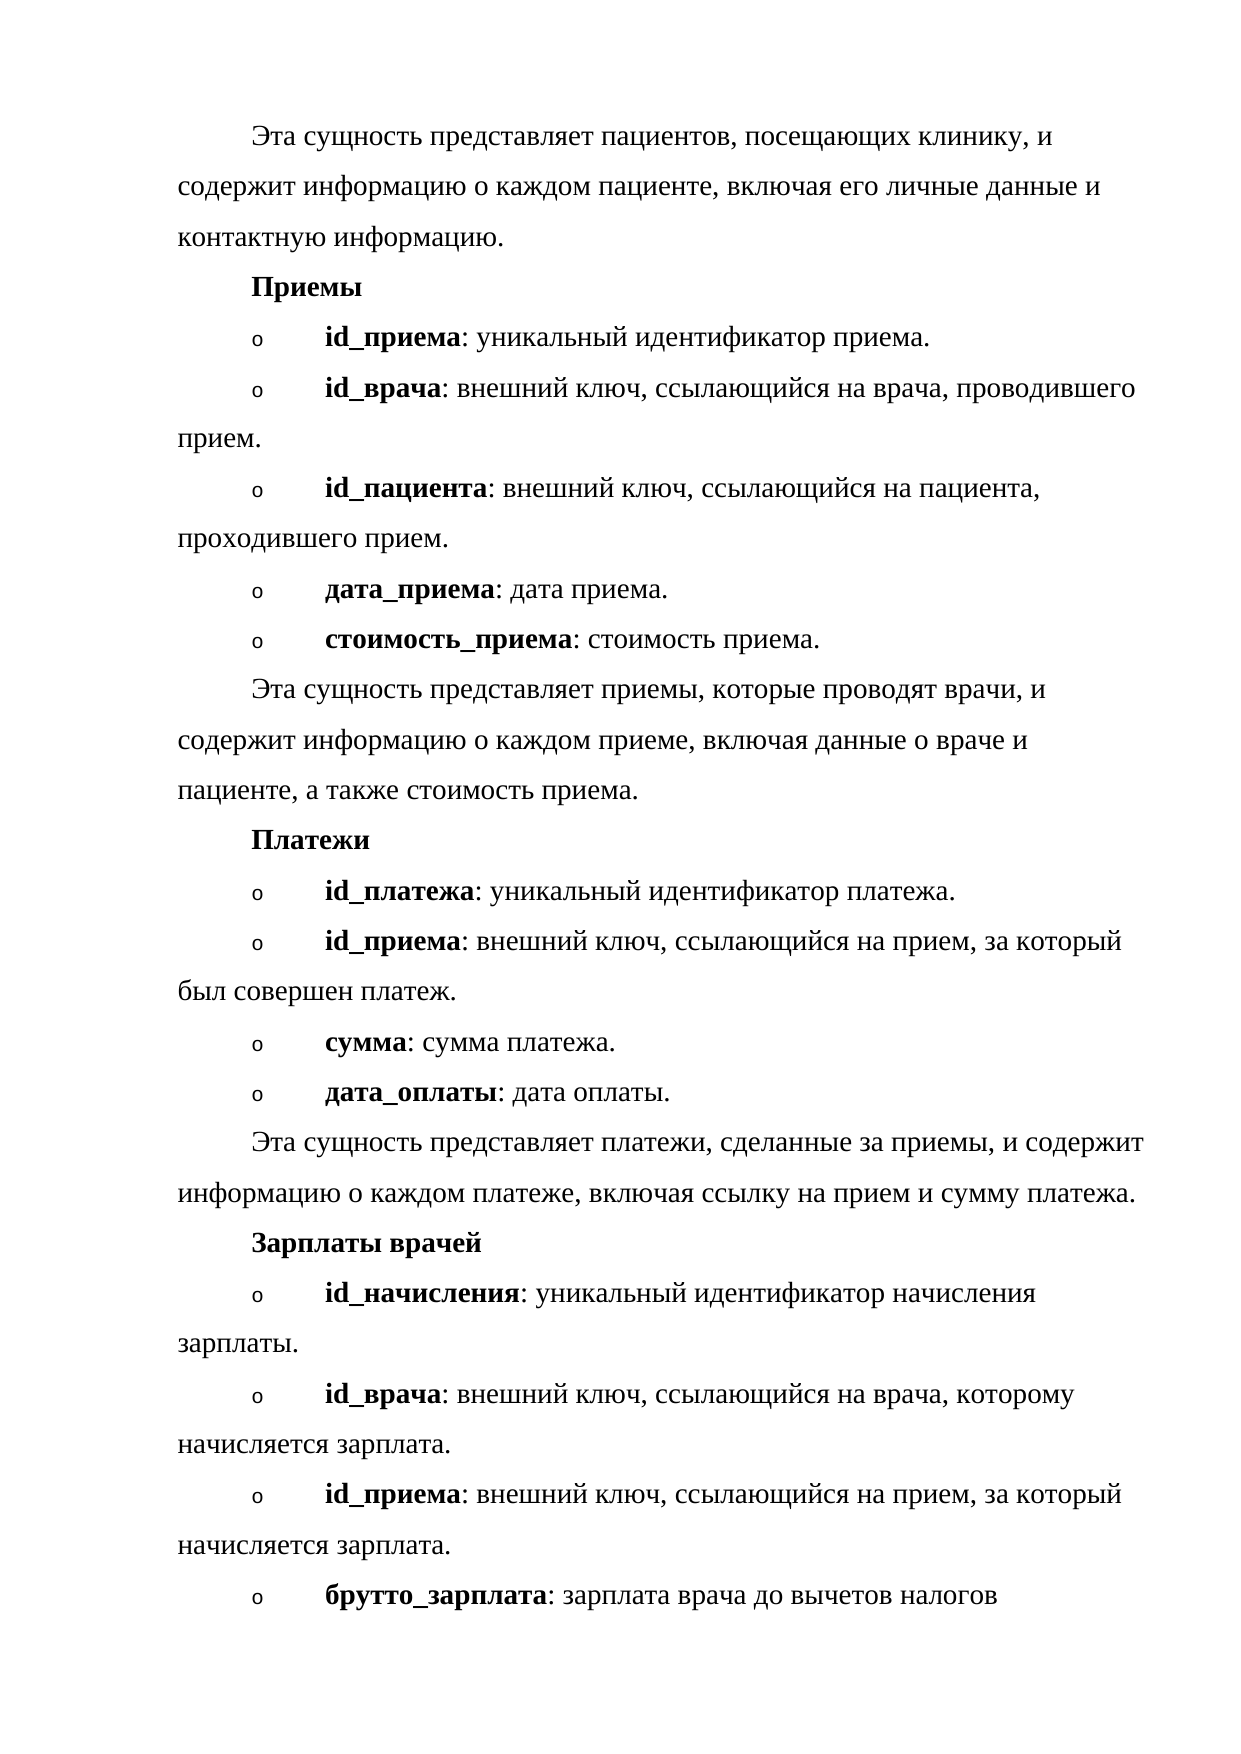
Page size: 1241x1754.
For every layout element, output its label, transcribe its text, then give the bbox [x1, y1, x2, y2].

list id_врача: внешний ключ, ссылающийся на врача, проводившего прием. [177, 370, 1152, 453]
list id_пациента: внешний ключ, ссылающийся на пациента, проходившего прием. [177, 470, 1152, 554]
text Зарплаты врачей [177, 1225, 1152, 1258]
list дата_приема: дата приема. [177, 571, 1152, 604]
list id_приема: внешний ключ, ссылающийся на прием, за который начисляется зарплата. [177, 1477, 1152, 1560]
text Эта сущность представляет пациентов, посещающих клинику, и содержит информацию о каждом пациенте, включая его личные данные и контактную информацию. [177, 118, 1152, 252]
list id_приема: внешний ключ, ссылающийся на прием, за который был совершен платеж. [177, 923, 1152, 1007]
list id_приема: уникальный идентификатор приема. [177, 319, 1152, 353]
list id_начисления: уникальный идентификатор начисления зарплаты. [177, 1275, 1152, 1359]
list стоимость_приема: стоимость приема. [177, 621, 1152, 655]
list брутто_зарплата: зарплата врача до вычетов налогов [177, 1577, 1152, 1611]
text Эта сущность представляет приемы, которые проводят врачи, и содержит информацию о каждом приеме, включая данные о враче и пациенте, а также стоимость приема. [177, 672, 1152, 806]
list id_врача: внешний ключ, ссылающийся на врача, которому начисляется зарплата. [177, 1376, 1152, 1460]
list дата_оплаты: дата оплаты. [177, 1074, 1152, 1108]
text Эта сущность представляет платежи, сделанные за приемы, и содержит информацию о каждом платеже, включая ссылку на прием и сумму платежа. [177, 1124, 1152, 1208]
list сумма: сумма платежа. [177, 1024, 1152, 1057]
text Платежи [177, 822, 1152, 856]
text Приемы [177, 269, 1152, 303]
list id_платежа: уникальный идентификатор платежа. [177, 873, 1152, 906]
